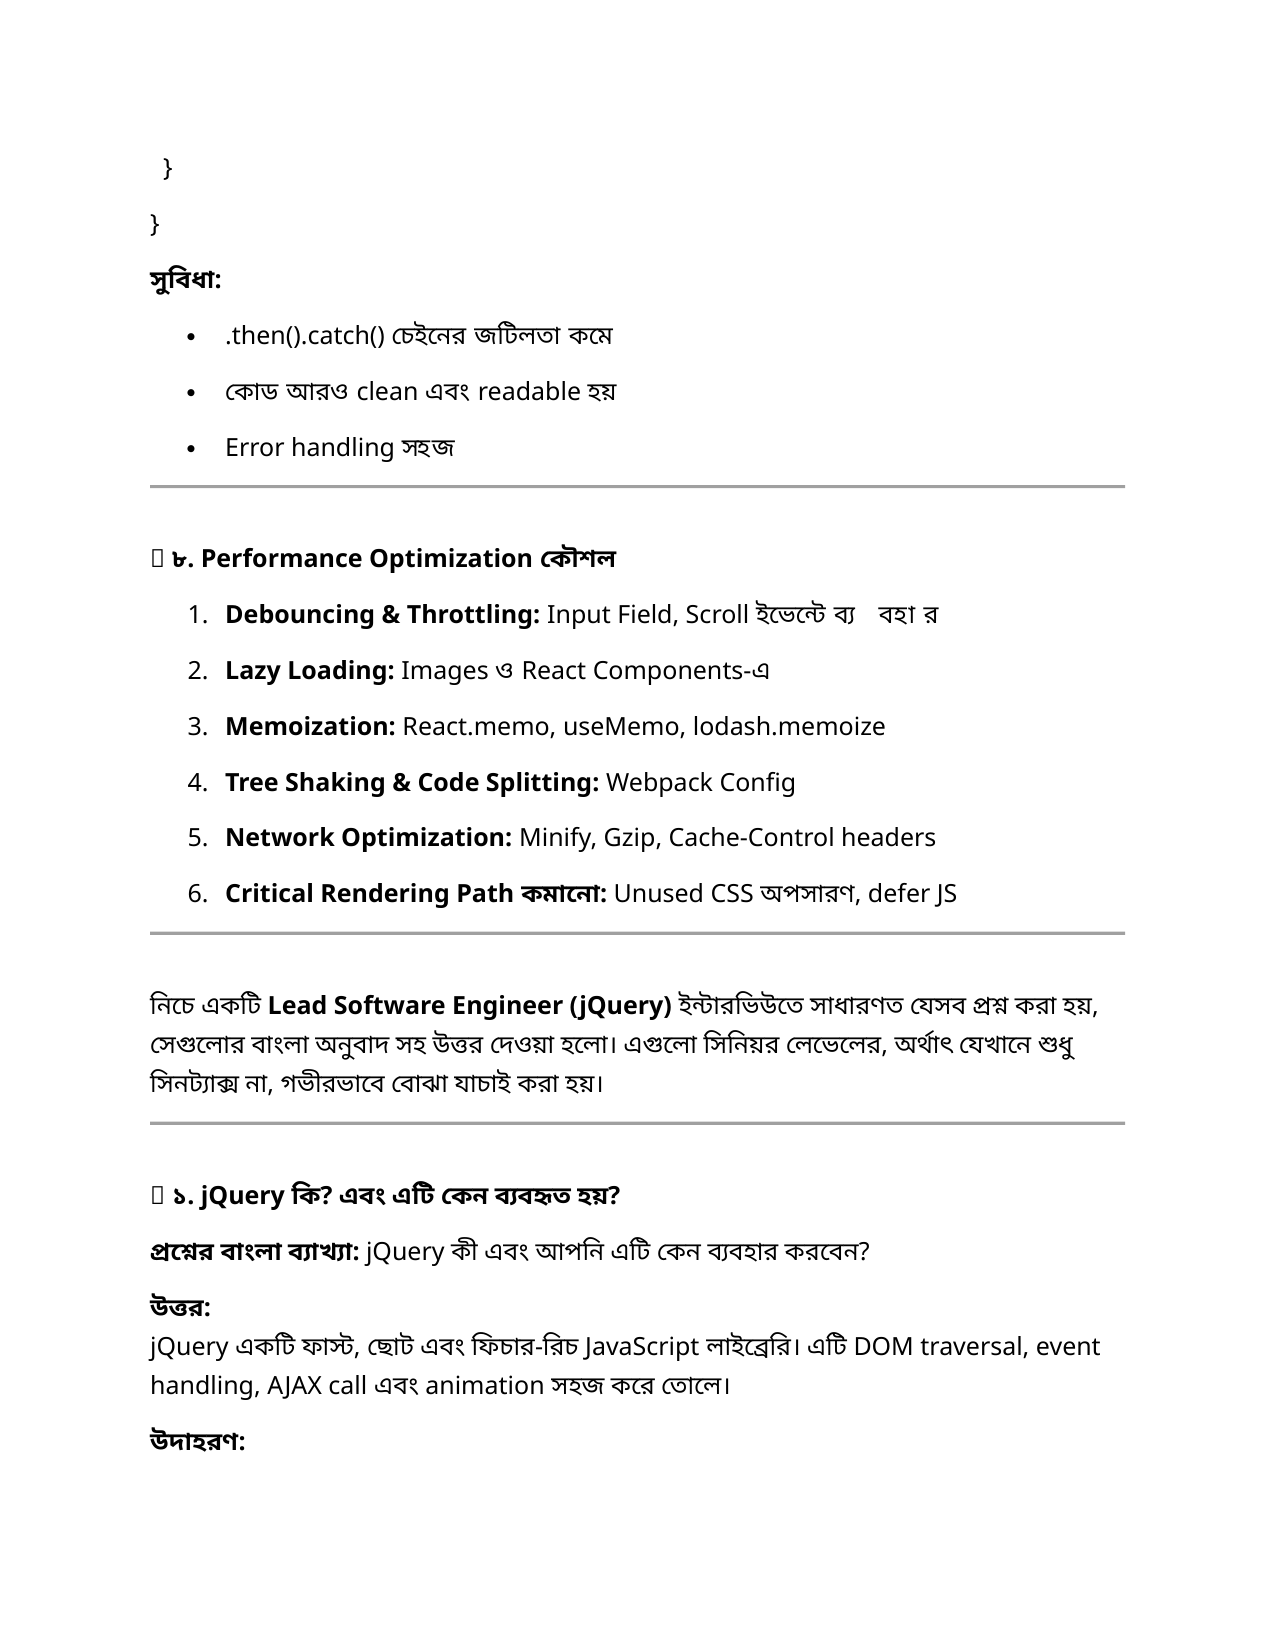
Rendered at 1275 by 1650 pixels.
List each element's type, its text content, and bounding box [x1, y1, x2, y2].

list কোড আরও clean এবং readable হয় [187, 373, 1125, 407]
list Debouncing & Throttling: Input Field, Scroll ইভেন্টে ব্যবহার [187, 597, 1125, 631]
list Tree Shaking & Code Splitting: Webpack Config [187, 764, 1125, 798]
text 🔹 ৮. Performance Optimization কৌশল [150, 541, 1125, 575]
list .then().catch() চেইনের জটিলতা কমে [187, 317, 1125, 352]
list Network Optimization: Minify, Gzip, Cache-Control headers [187, 820, 1125, 854]
text সুবিধা: [150, 262, 1125, 296]
text প্রশ্নের বাংলা ব্যাখ্যা: jQuery কী এবং আপনি এটি কেন ব্যবহার করবেন? [150, 1233, 1125, 1267]
text } [150, 150, 1125, 184]
text 🔹 ১. jQuery কি? এবং এটি কেন ব্যবহৃত হয়? [150, 1177, 1125, 1212]
list Critical Rendering Path কমানো: Unused CSS অপসারণ, defer JS [187, 876, 1125, 910]
text উত্তর: jQuery একটি ফাস্ট, ছোট এবং ফিচার-রিচ JavaScript লাইব্রেরি। এটি DOM traversal, event handling, AJAX call এবং animation সহজ করে তোলে। [150, 1289, 1125, 1402]
list Error handling সহজ [187, 429, 1125, 463]
list Memoization: React.memo, useMemo, lodash.memoize [187, 708, 1125, 742]
text } [150, 206, 1125, 240]
text উদাহরণ: [150, 1423, 1125, 1457]
text নিচে একটি Lead Software Engineer (jQuery) ইন্টারভিউতে সাধারণত যেসব প্রশ্ন করা হয়, সেগুলোর বাংলা অনুবাদ সহ উত্তর দেওয়া হলো। এগুলো সিনিয়র লেভেলের, অর্থাৎ যেখানে শুধু সিনট্যাক্স না, গভীরভাবে বোঝা যাচাই করা হয়। [150, 987, 1125, 1100]
list Lazy Loading: Images ও React Components-এ [187, 652, 1125, 687]
